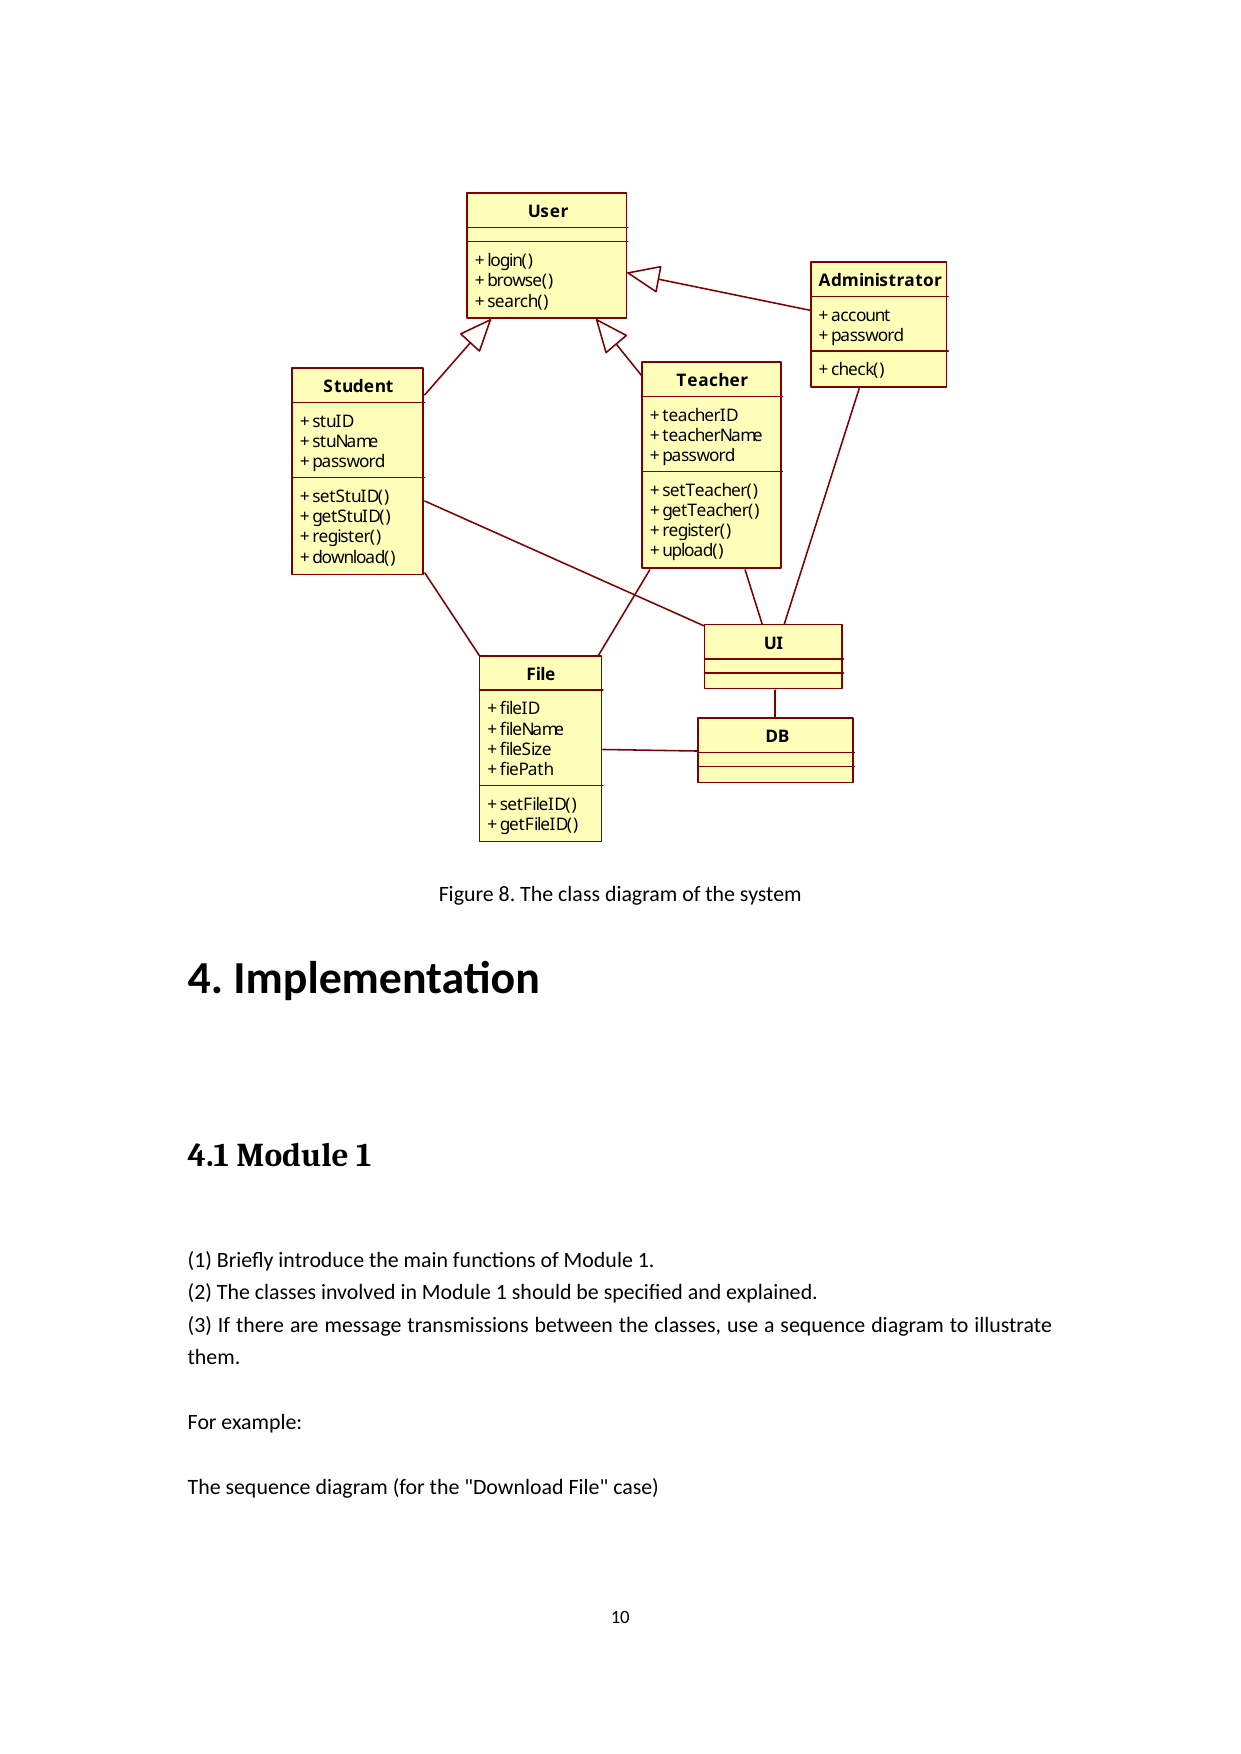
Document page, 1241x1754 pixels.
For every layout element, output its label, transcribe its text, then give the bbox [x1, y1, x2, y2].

text For example: [187, 1406, 1053, 1438]
text (3) If there are message transmissions between the classes, use a sequence diagram to illustrate them. [187, 1308, 1053, 1373]
subtitle 4. Implementation [187, 945, 1053, 1010]
text The sequence diagram (for the "Download File" case) [187, 1471, 1053, 1503]
subtitle 4.1 Module 1 [187, 1123, 1053, 1188]
text Figure 8. The class diagram of the system [187, 877, 1053, 909]
text (2) The classes involved in Module 1 should be specified and explained. [187, 1276, 1053, 1308]
text (1) Briefly introduce the main functions of Module 1. [187, 1243, 1053, 1276]
